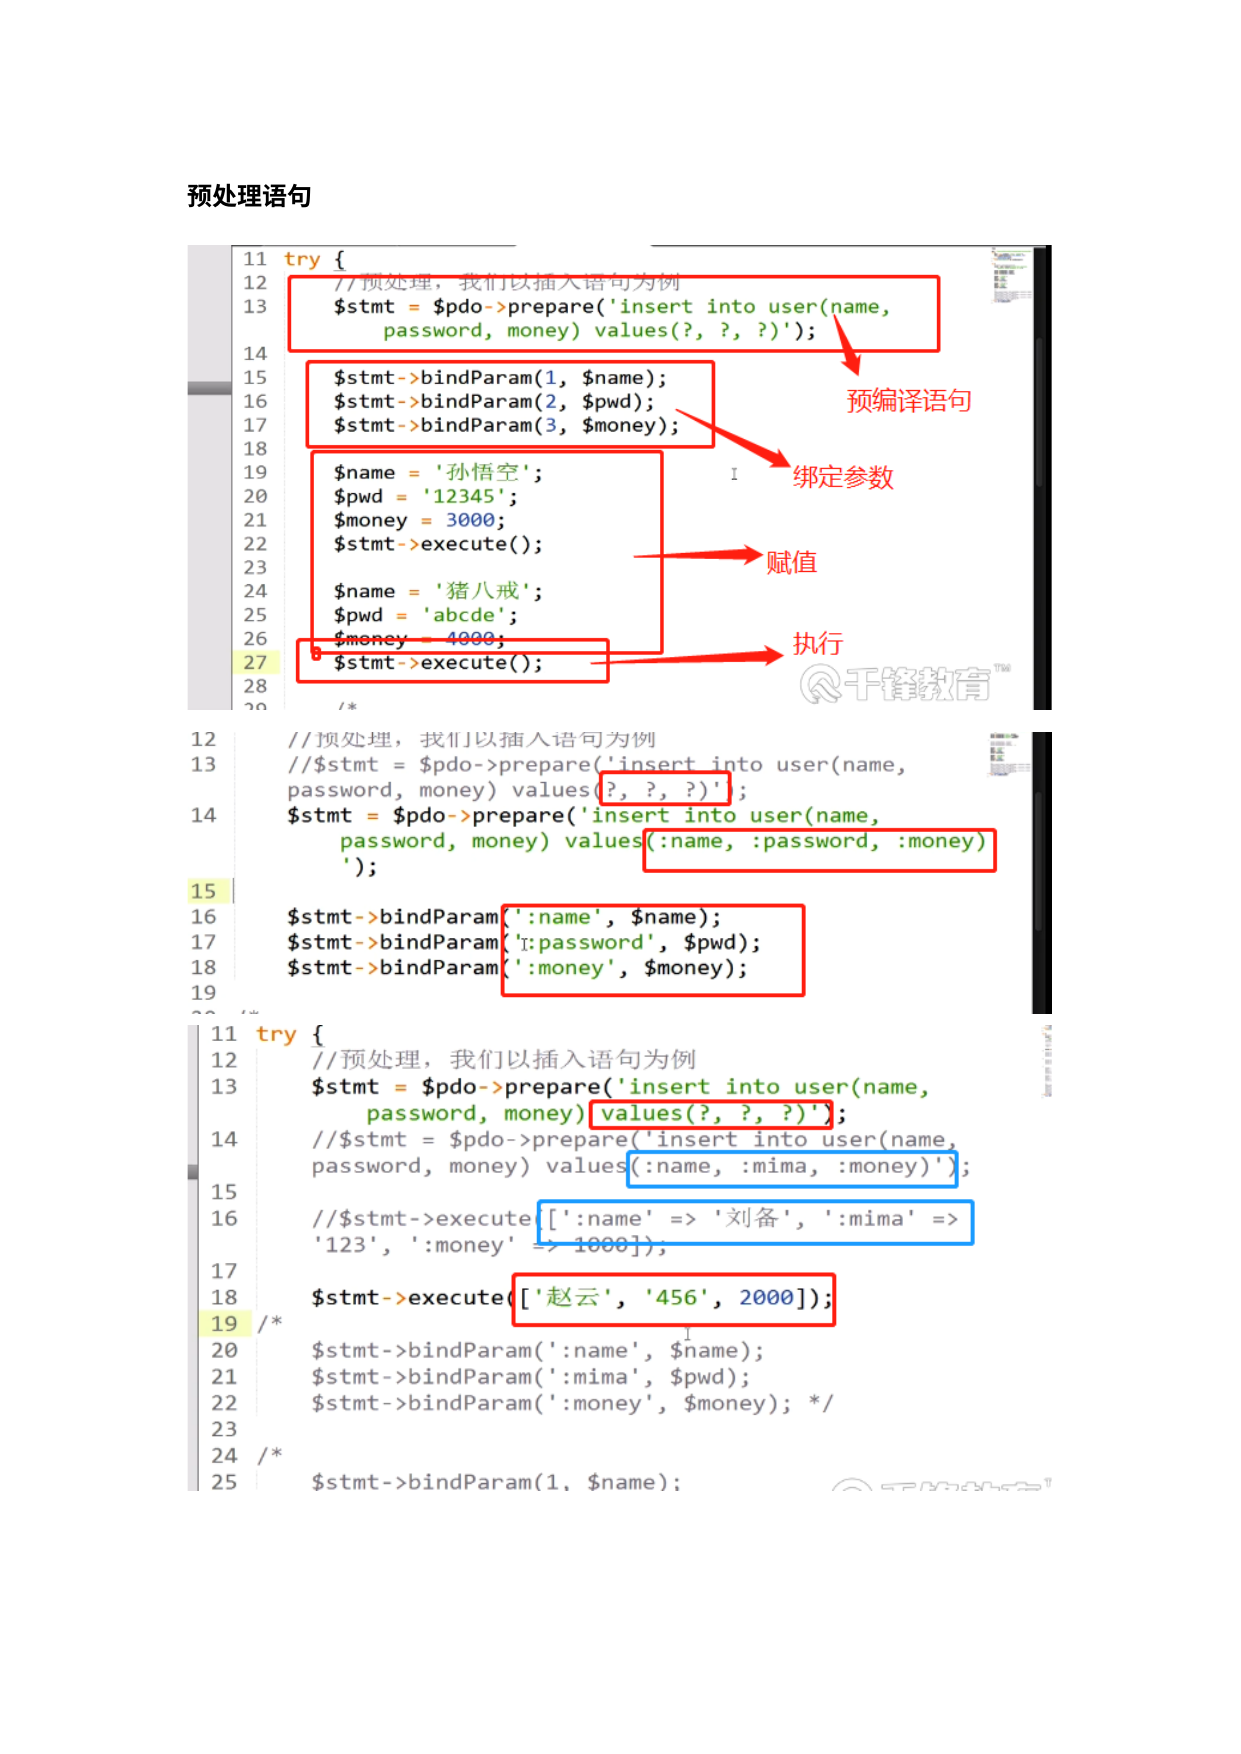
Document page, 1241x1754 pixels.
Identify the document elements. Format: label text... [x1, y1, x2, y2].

picture [187, 732, 1052, 1014]
subtitle 预处理语句 [187, 162, 1053, 227]
picture [187, 1025, 1052, 1491]
picture [187, 245, 1052, 710]
